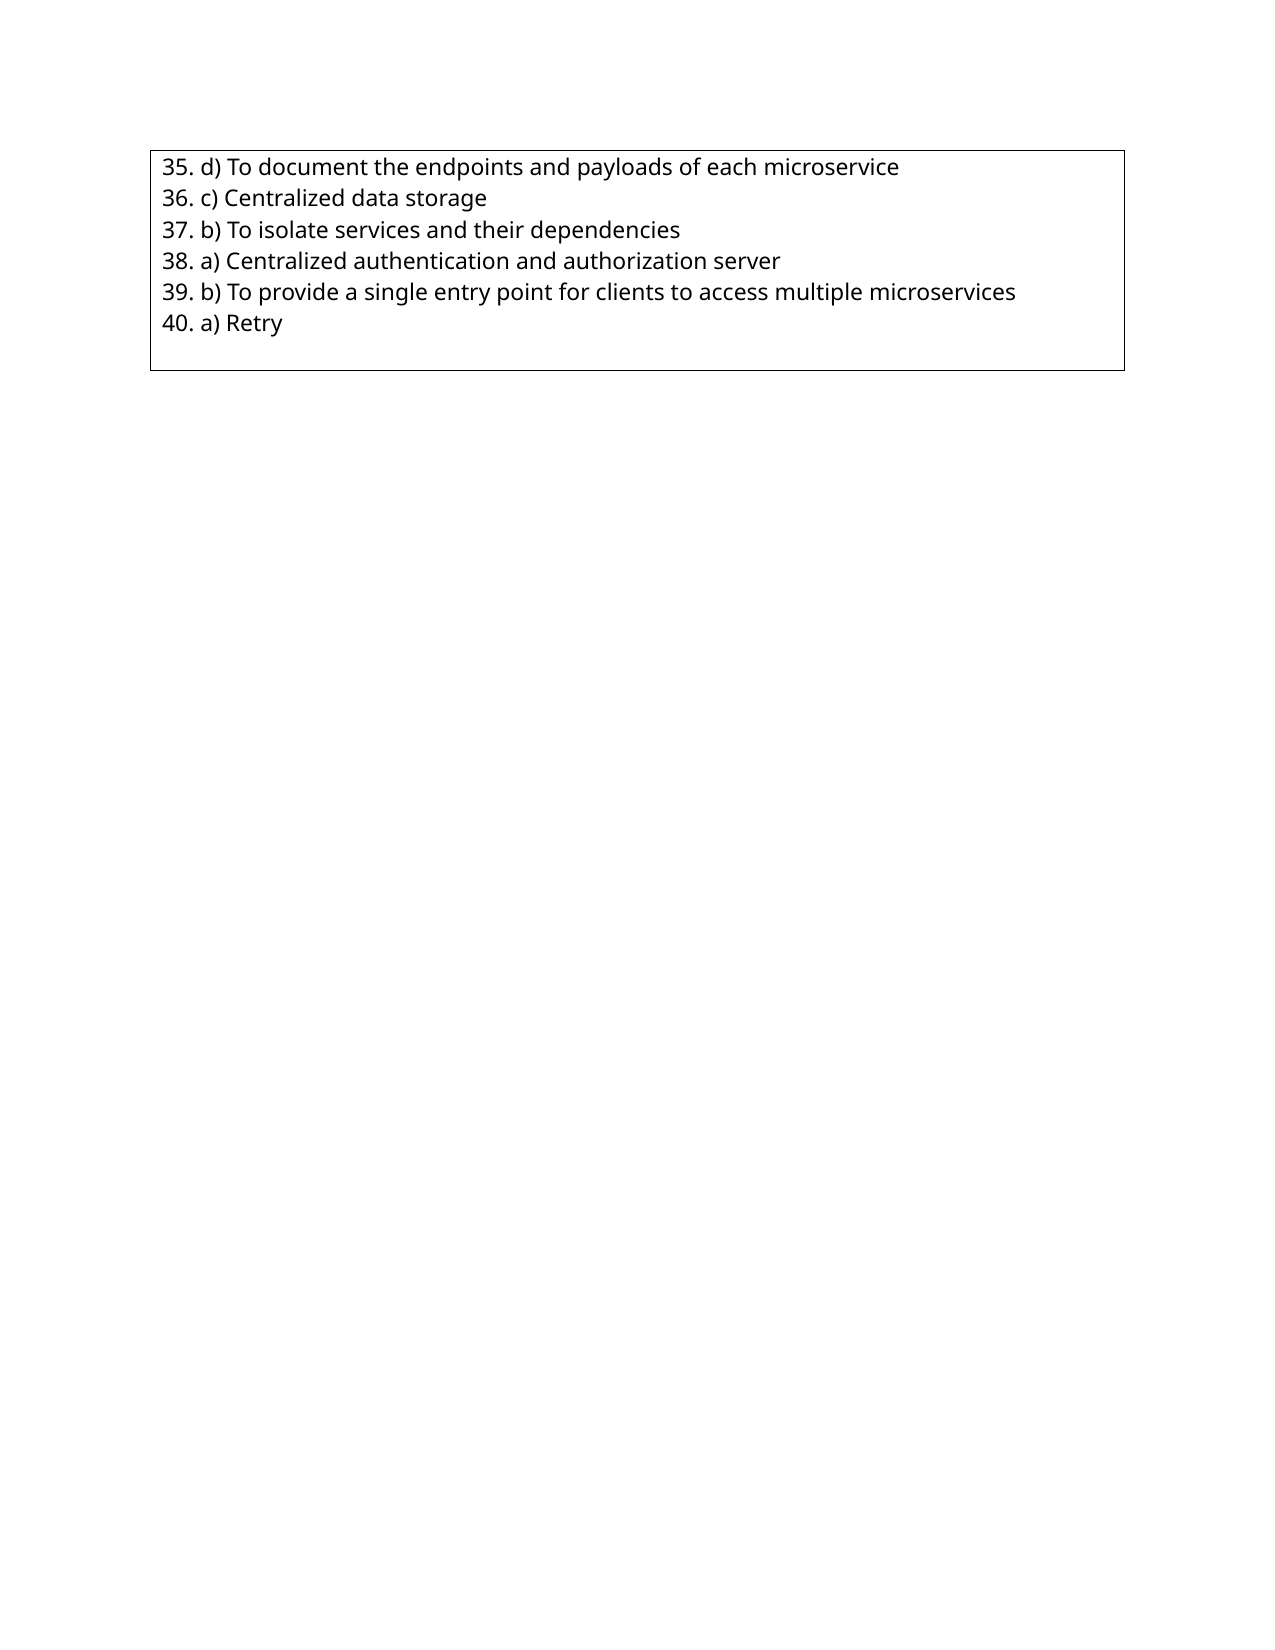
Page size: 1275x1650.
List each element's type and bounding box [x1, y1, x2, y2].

table_header [151, 151, 1124, 370]
